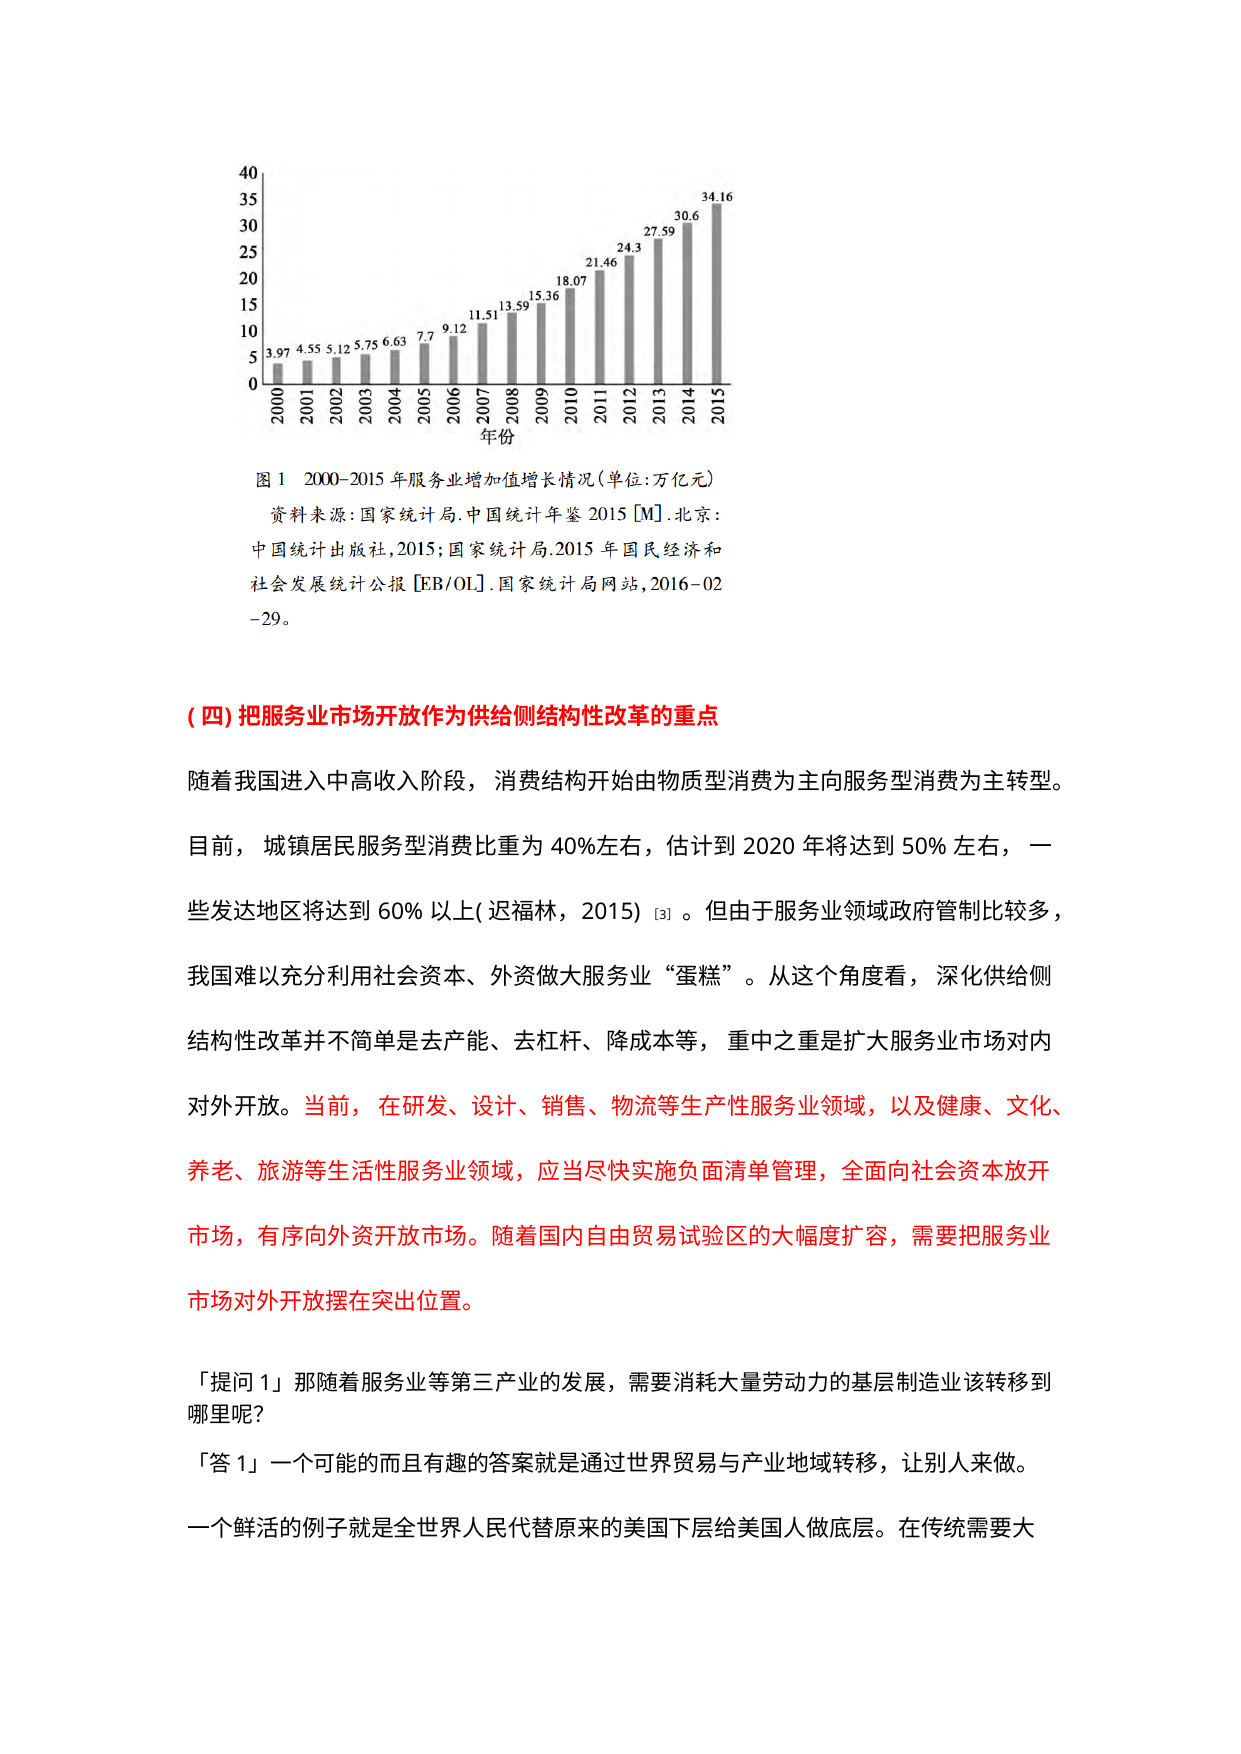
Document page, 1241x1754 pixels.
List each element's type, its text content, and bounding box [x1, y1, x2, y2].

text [187, 1429, 1053, 1559]
picture [187, 162, 754, 639]
text ( 四) 把服务业市场开放作为供给侧结构性改革的重点 [187, 649, 1053, 747]
text 「提问1」那随着服务业等第三产业的发展，需要消耗大量劳动力的基层制造业该转移到哪里呢？ [187, 1364, 1053, 1429]
text 随着我国进入中高收入阶段， 消费结构开始由物质型消费为主向服务型消费为主转型。目前， 城镇居民服务型消费比重为 40%左右，估计到 2020 年将达到 50% 左右， 一些发达地区将达到 60% 以上( 迟福林，2015) ［3］ 。但由于服务业领域政府管制比较多，我国难以充分利用社会资本、外资做大服务业“蛋糕”。从这个角度看， 深化供给侧结构性改革并不简单是去产能、去杠杆、降成本等， 重中之重是扩大服务业市场对内对外开放。当前， 在研发、设计、销售、物流等生产性服务业领域，以及健康、文化、养老、旅游等生活性服务业领域，应当尽快实施负面清单管理，全面向社会资本放开市场，有序向外资开放市场。随着国内自由贸易试验区的大幅度扩容，需要把服务业市场对外开放摆在突出位置。 [187, 747, 1053, 1332]
